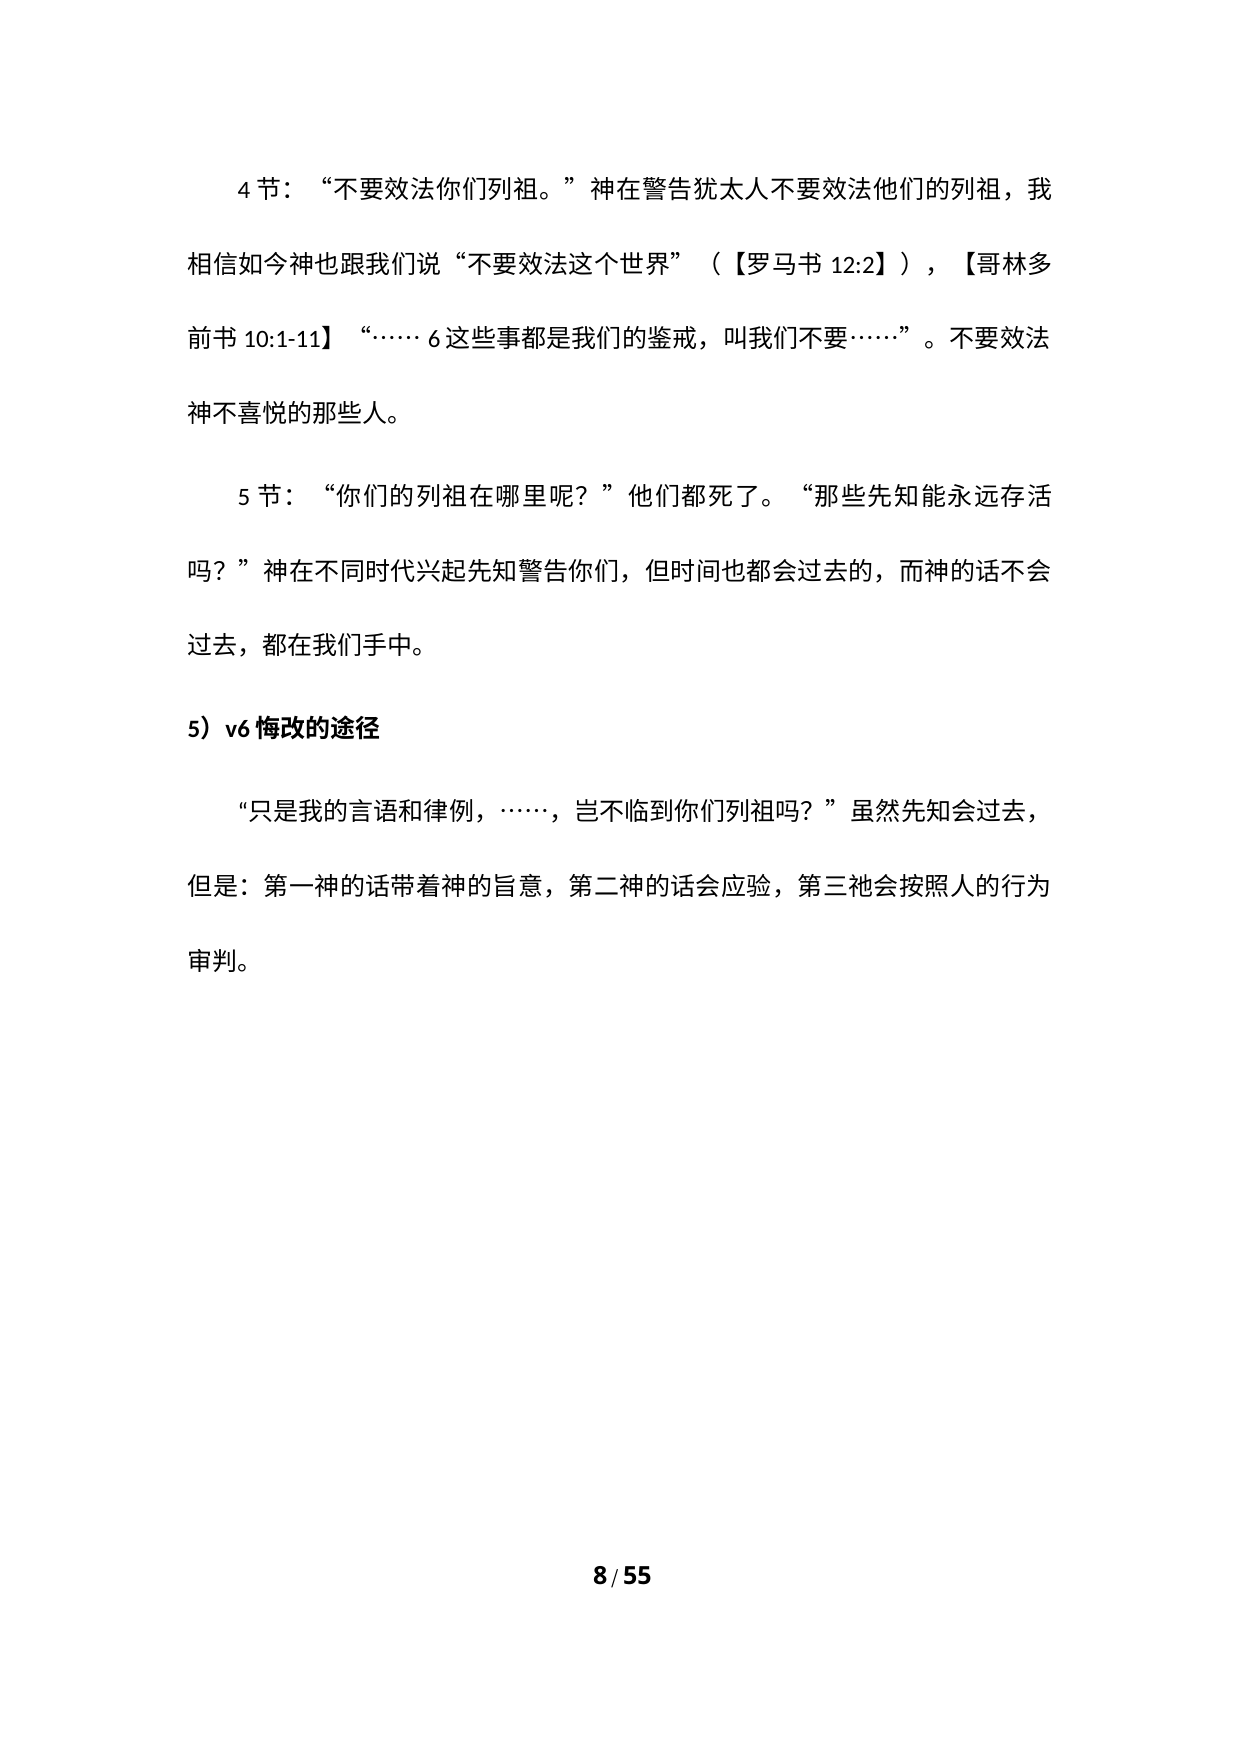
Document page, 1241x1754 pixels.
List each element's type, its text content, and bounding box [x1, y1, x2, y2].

text 5节：“你们的列祖在哪里呢？”他们都死了。“那些先知能永远存活吗？”神在不同时代兴起先知警告你们，但时间也都会过去的，而神的话不会过去，都在我们手中。 [187, 462, 1053, 676]
text “只是我的言语和律例，……，岂不临到你们列祖吗？”虽然先知会过去，但是：第一神的话带着神的旨意，第二神的话会应验，第三祂会按照人的行为审判。 [187, 777, 1053, 992]
text 4节：“不要效法你们列祖。”神在警告犹太人不要效法他们的列祖，我相信如今神也跟我们说“不要效法这个世界”（【罗马书12:2】），【哥林多前书10:1-11】“…… 6这些事都是我们的鉴戒，叫我们不要……”。不要效法神不喜悦的那些人。 [187, 155, 1053, 444]
text 5）v6 悔改的途径 [187, 694, 1053, 759]
